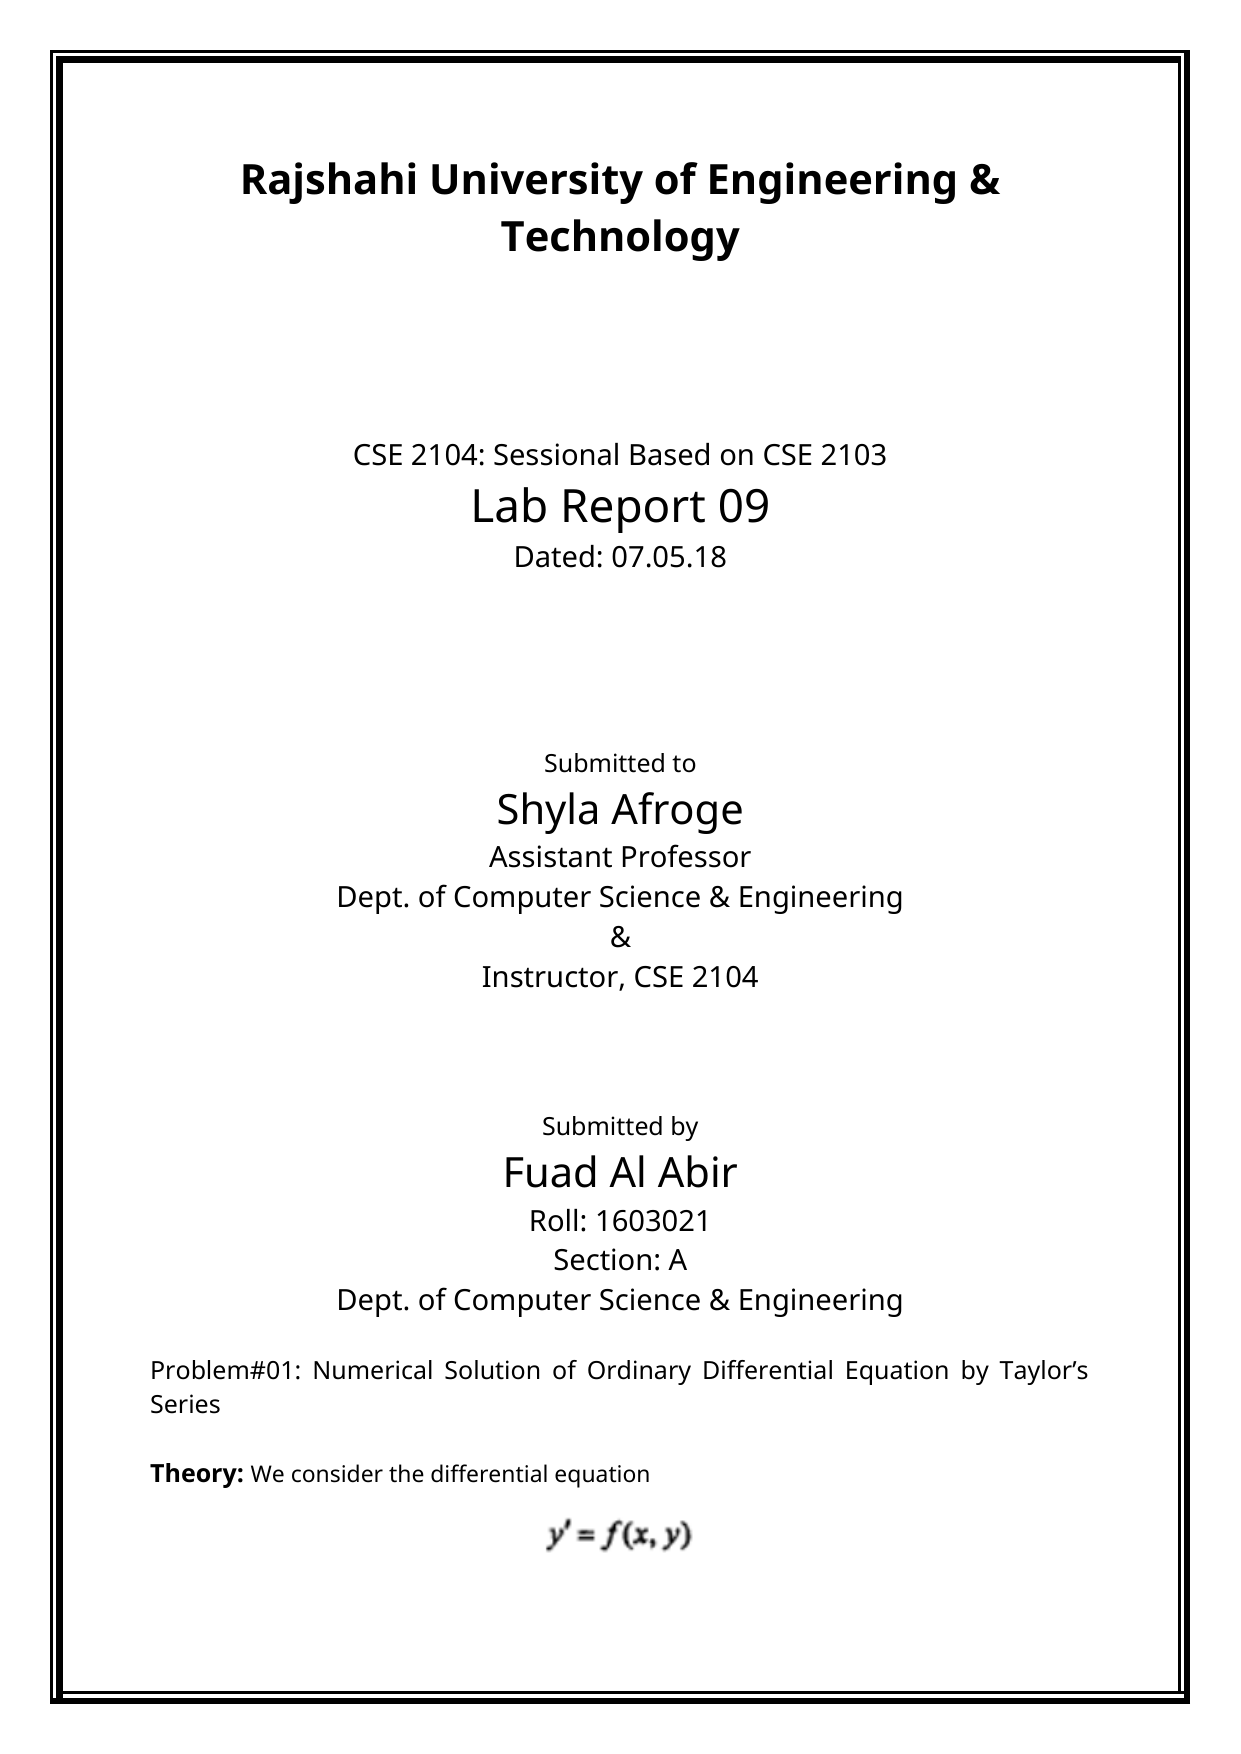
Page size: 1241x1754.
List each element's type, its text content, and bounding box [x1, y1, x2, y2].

text & [150, 916, 1090, 956]
picture [537, 1508, 704, 1561]
text Assistant Professor [150, 837, 1090, 876]
text Submitted to [150, 746, 1090, 780]
text Rajshahi University of Engineering & Technology [150, 150, 1090, 263]
text Dept. of Computer Science & Engineering [150, 876, 1090, 916]
text Problem#01: Numerical Solution of Ordinary Differential Equation by Taylor’s Series [150, 1353, 1090, 1421]
text Section: A [150, 1239, 1090, 1279]
text Submitted by [150, 1109, 1090, 1143]
text Dated: 07.05.18 [150, 536, 1090, 576]
text Lab Report 09 [150, 473, 1090, 536]
text Dept. of Computer Science & Engineering [150, 1279, 1090, 1319]
text Fuad Al Abir [150, 1143, 1090, 1200]
text CSE 2104: Sessional Based on CSE 2103 [150, 434, 1090, 473]
text Roll: 1603021 [150, 1200, 1090, 1239]
text Theory: We consider the differential equation [150, 1455, 1090, 1489]
text Shyla Afroge [150, 780, 1090, 837]
text Instructor, CSE 2104 [150, 956, 1090, 996]
